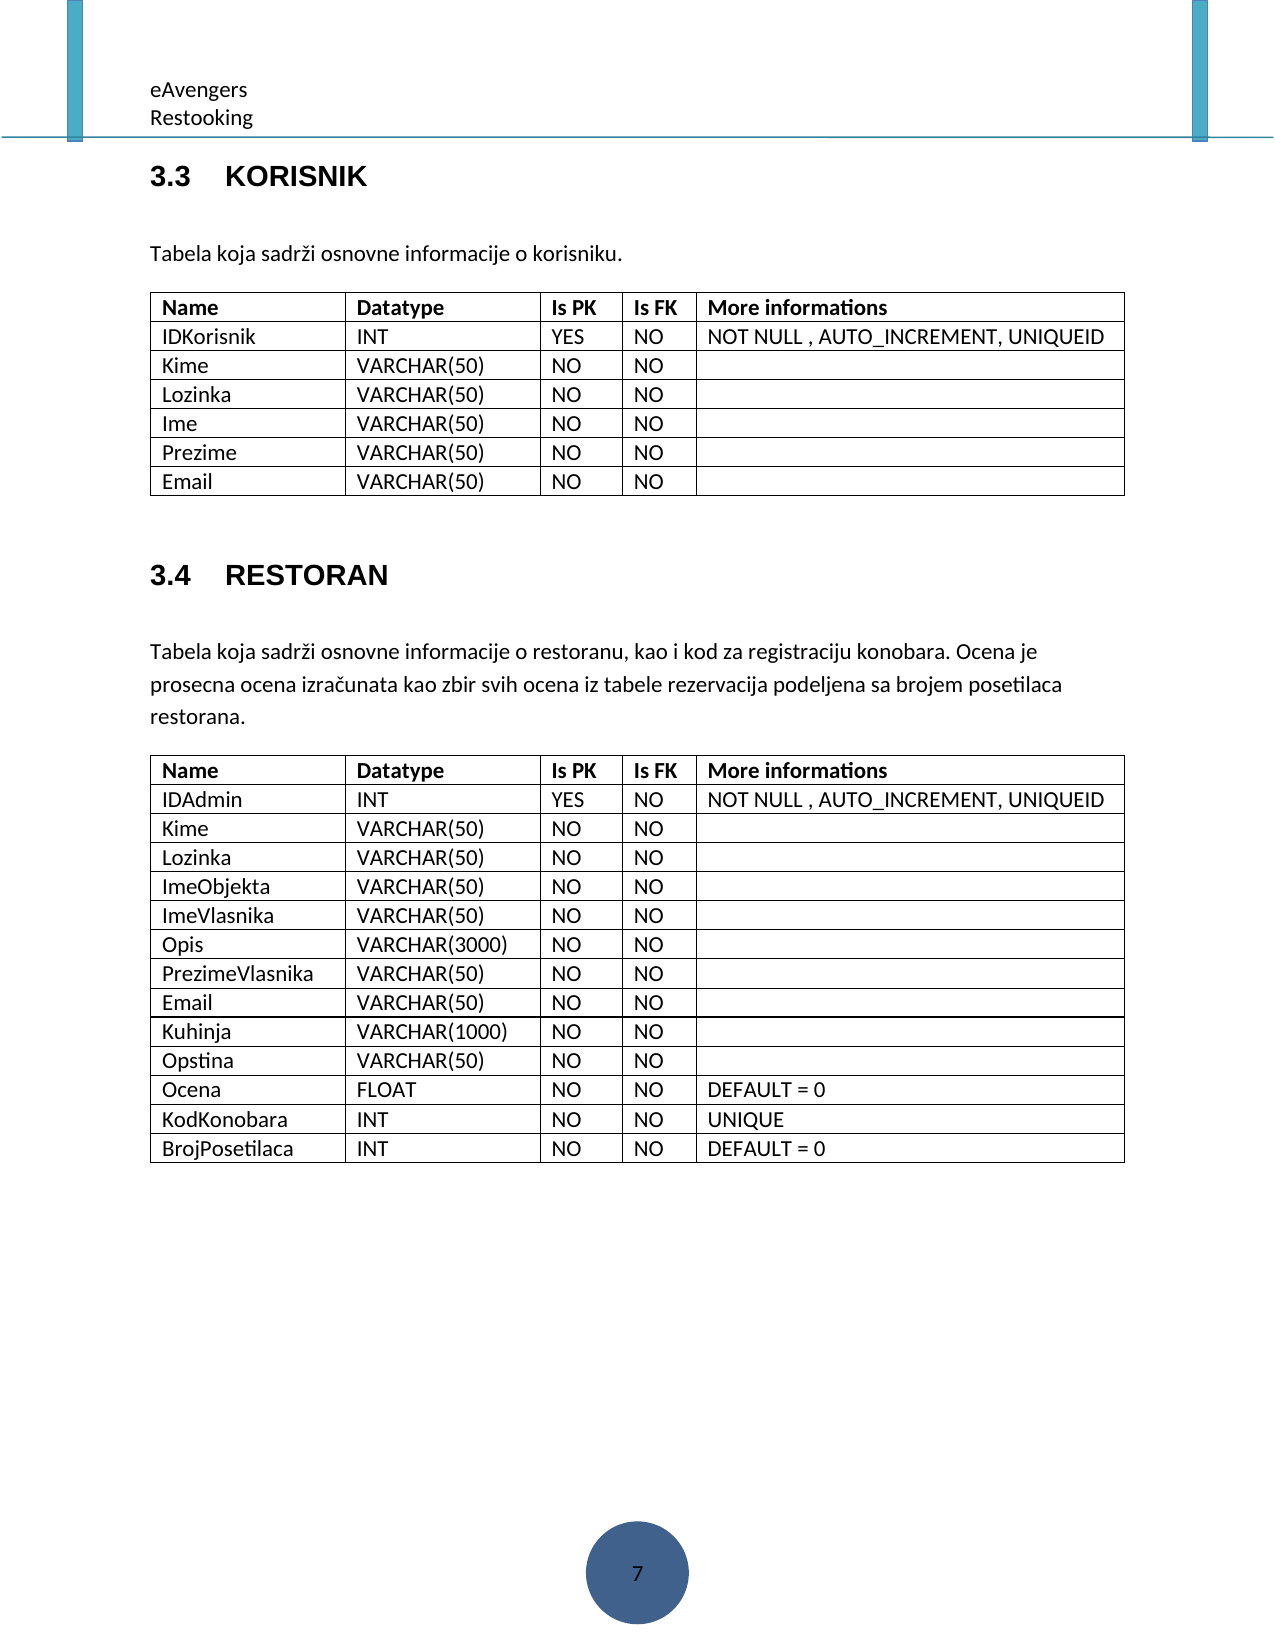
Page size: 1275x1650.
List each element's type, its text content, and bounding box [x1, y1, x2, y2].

table_cell KodKonobara [151, 1105, 345, 1133]
table_cell Opstina [151, 1047, 345, 1074]
subtitle KORISNIK [150, 159, 1125, 193]
table_cell NO [541, 1047, 622, 1074]
table_cell NO [541, 930, 622, 958]
table_cell ImeObjekta [151, 872, 345, 900]
table_cell NO [623, 843, 696, 871]
table_cell YES [541, 785, 622, 813]
table_header Datatype [346, 756, 540, 784]
table_cell NO [623, 901, 696, 929]
table_cell VARCHAR(50) [346, 1047, 540, 1074]
table_cell NO [541, 1018, 622, 1046]
table_cell PrezimeVlasnika [151, 959, 345, 987]
table_cell [697, 409, 1124, 437]
table_cell NOT NULL , AUTO_INCREMENT, UNIQUEID [697, 785, 1124, 813]
table_cell VARCHAR(50) [346, 843, 540, 871]
table_cell NO [541, 843, 622, 871]
table_cell NO [541, 438, 622, 466]
table_cell NO [623, 1105, 696, 1133]
table_cell INT [346, 785, 540, 813]
table_cell [697, 843, 1124, 871]
table_cell NO [623, 1047, 696, 1074]
table_cell [697, 438, 1124, 466]
table_cell NO [541, 467, 622, 495]
table_cell YES [541, 322, 622, 350]
table_cell DEFAULT = 0 [697, 1076, 1124, 1104]
table_cell [697, 930, 1124, 958]
table_cell NO [623, 322, 696, 350]
table_cell Ime [151, 409, 345, 437]
table_cell IDAdmin [151, 785, 345, 813]
table_cell INT [346, 1134, 540, 1162]
table_cell NO [623, 380, 696, 408]
table_cell INT [346, 322, 540, 350]
table_cell NO [623, 1076, 696, 1104]
table_cell [697, 351, 1124, 379]
table_cell Prezime [151, 438, 345, 466]
table_cell VARCHAR(50) [346, 901, 540, 929]
table_cell NO [541, 814, 622, 842]
table_header Name [151, 756, 345, 784]
table_cell VARCHAR(1000) [346, 1018, 540, 1046]
table_cell NO [623, 872, 696, 900]
table_header Is FK [623, 756, 696, 784]
table_cell NO [541, 901, 622, 929]
table_cell VARCHAR(50) [346, 409, 540, 437]
table_cell NO [541, 872, 622, 900]
table_cell VARCHAR(50) [346, 989, 540, 1016]
table_header Name [151, 293, 345, 321]
table_cell IDKorisnik [151, 322, 345, 350]
table_cell NO [541, 409, 622, 437]
table_cell [697, 872, 1124, 900]
subtitle RESTORAN [150, 558, 1125, 591]
table_cell UNIQUE [697, 1105, 1124, 1133]
table_cell NO [541, 989, 622, 1016]
table_cell NO [623, 989, 696, 1016]
table_cell VARCHAR(50) [346, 380, 540, 408]
table_header More informations [697, 756, 1124, 784]
table_cell [697, 814, 1124, 842]
table_cell INT [346, 1105, 540, 1133]
table_cell Kime [151, 814, 345, 842]
table_cell NO [623, 438, 696, 466]
table_cell Kuhinja [151, 1018, 345, 1046]
table_cell [697, 467, 1124, 495]
table_cell [697, 989, 1124, 1016]
table_header Datatype [346, 293, 540, 321]
table_cell NO [541, 959, 622, 987]
text Tabela koja sadrži osnovne informacije o restoranu, kao i kod za registraciju konobara. Ocena je prosecna ocena izračunata kao zbir svih ocena iz tabele rezervacija podeljena sa brojem posetilaca restorana. [150, 637, 1125, 730]
table_cell VARCHAR(50) [346, 438, 540, 466]
table_cell NO [623, 814, 696, 842]
table_cell NO [541, 1076, 622, 1104]
table_cell [697, 1018, 1124, 1046]
table_cell [697, 1047, 1124, 1074]
table_cell DEFAULT = 0 [697, 1134, 1124, 1162]
table_cell [697, 901, 1124, 929]
table_cell Opis [151, 930, 345, 958]
text Tabela koja sadrži osnovne informacije o korisniku. [150, 239, 1125, 267]
table_cell BrojPosetilaca [151, 1134, 345, 1162]
table_cell NO [623, 1018, 696, 1046]
table_cell [697, 380, 1124, 408]
table_cell VARCHAR(50) [346, 351, 540, 379]
table_cell Ocena [151, 1076, 345, 1104]
table_cell VARCHAR(50) [346, 959, 540, 987]
table_cell Email [151, 467, 345, 495]
table_cell NO [541, 380, 622, 408]
table_cell VARCHAR(3000) [346, 930, 540, 958]
table_cell Email [151, 989, 345, 1016]
table_cell NO [623, 785, 696, 813]
table_cell NO [541, 1134, 622, 1162]
table_header Is PK [541, 756, 622, 784]
table_cell Lozinka [151, 380, 345, 408]
table_cell NO [623, 351, 696, 379]
table_cell [697, 959, 1124, 987]
table_cell NOT NULL , AUTO_INCREMENT, UNIQUEID [697, 322, 1124, 350]
table_cell VARCHAR(50) [346, 872, 540, 900]
table_cell NO [623, 930, 696, 958]
table_cell FLOAT [346, 1076, 540, 1104]
table_cell VARCHAR(50) [346, 467, 540, 495]
table_cell NO [541, 351, 622, 379]
table_cell NO [623, 467, 696, 495]
table_cell NO [623, 409, 696, 437]
table_header Is FK [623, 293, 696, 321]
table_cell ImeVlasnika [151, 901, 345, 929]
table_cell VARCHAR(50) [346, 814, 540, 842]
table_cell NO [623, 1134, 696, 1162]
table_cell Kime [151, 351, 345, 379]
table_cell Lozinka [151, 843, 345, 871]
table_header More informations [697, 293, 1124, 321]
table_cell NO [623, 959, 696, 987]
table_header Is PK [541, 293, 622, 321]
table_cell NO [541, 1105, 622, 1133]
